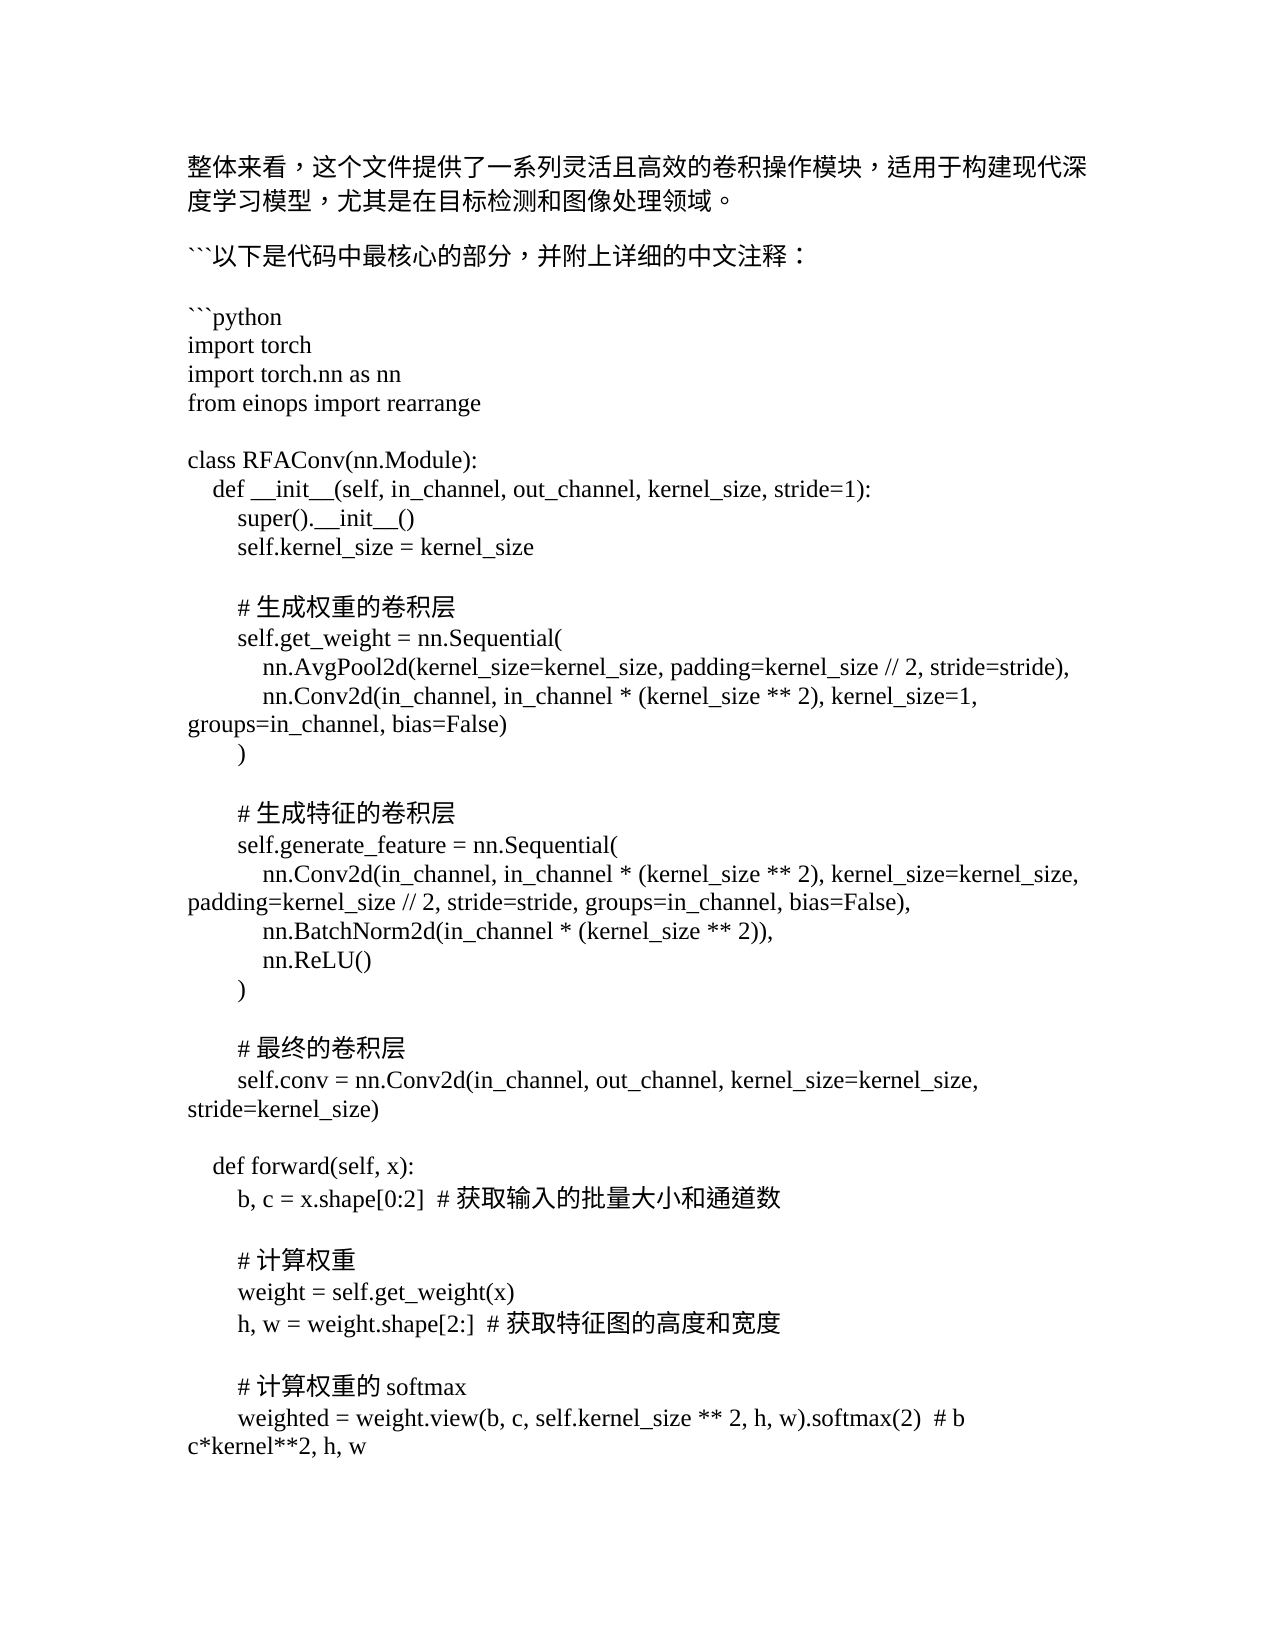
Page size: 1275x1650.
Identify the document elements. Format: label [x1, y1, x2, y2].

text [187, 150, 1087, 218]
text [187, 239, 1087, 1489]
